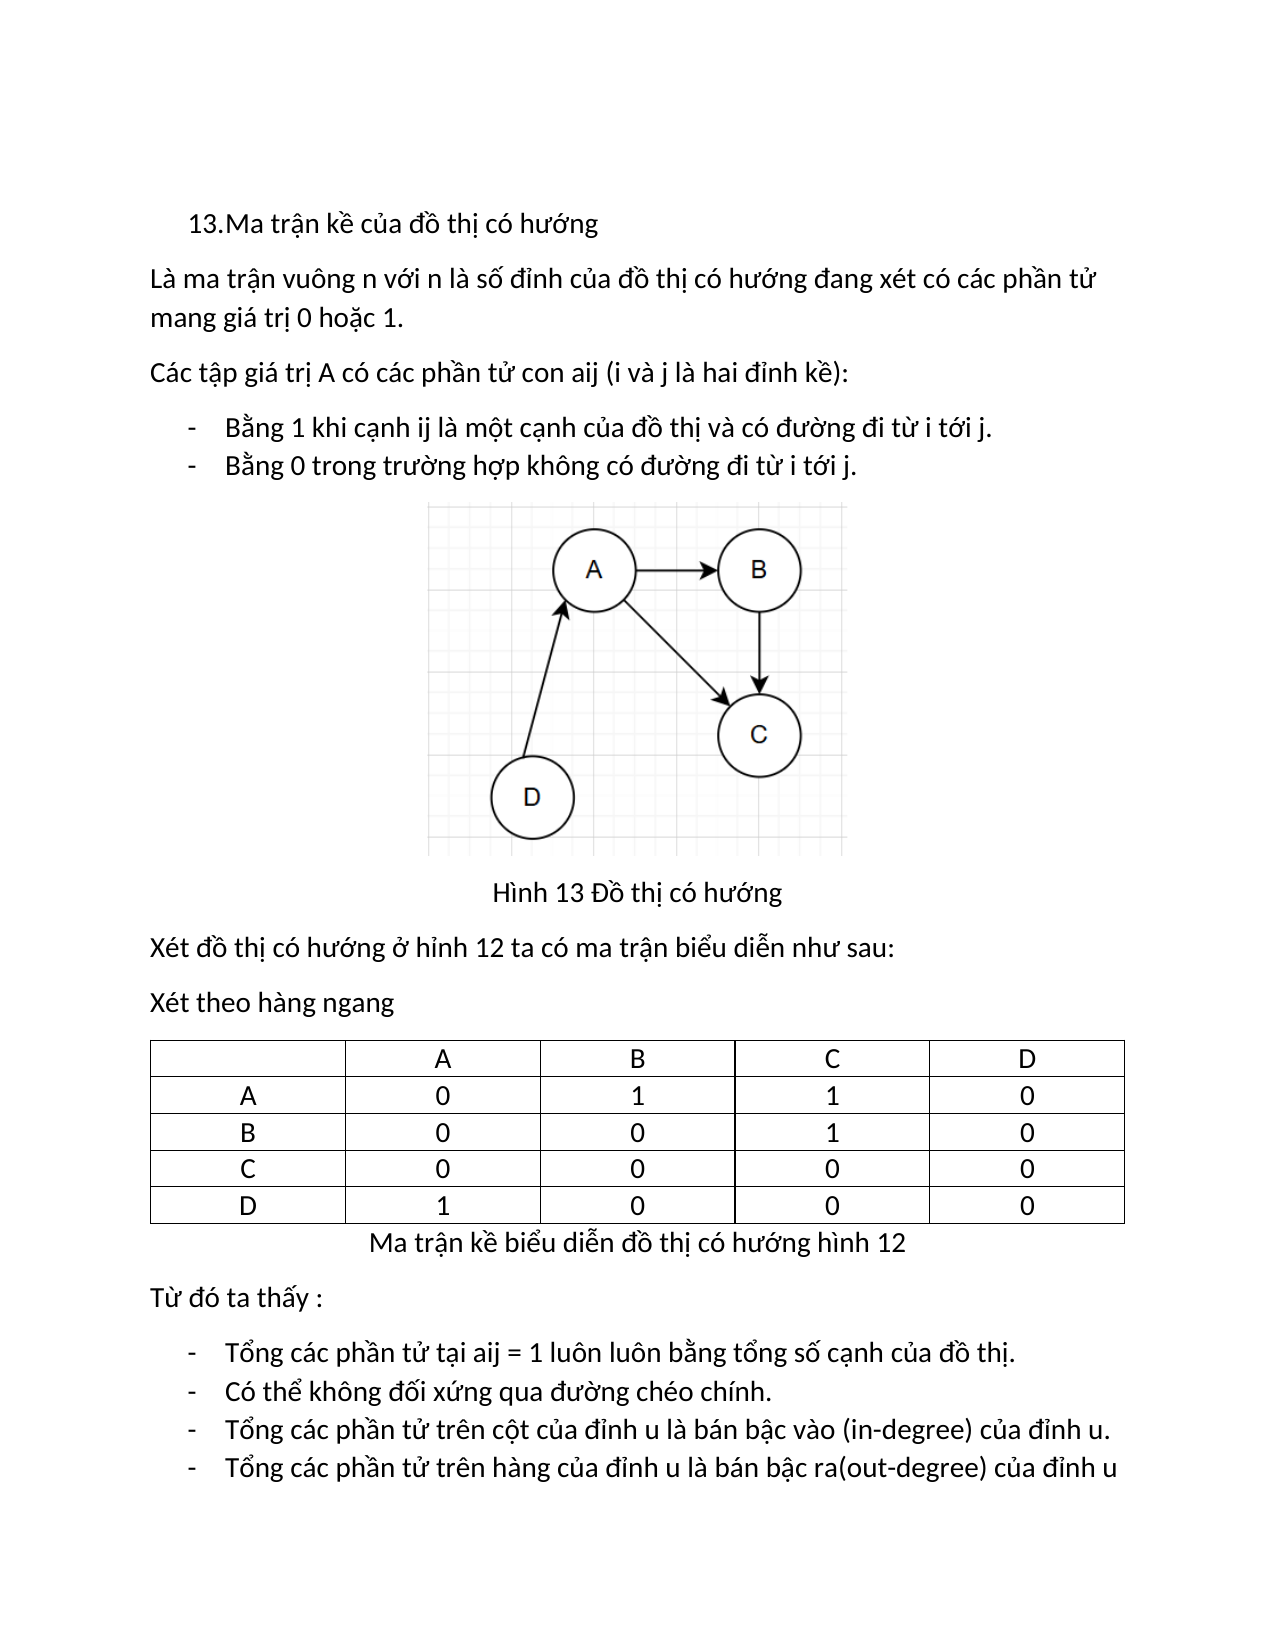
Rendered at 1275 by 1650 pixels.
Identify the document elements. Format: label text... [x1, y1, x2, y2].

table_cell 0 [346, 1077, 540, 1113]
text Là ma trận vuông n với n là số đỉnh của đồ thị có hướng đang xét có các phần tử mang giá trị 0 hoặc 1. [150, 260, 1125, 334]
text Xét theo hàng ngang [150, 984, 1125, 1020]
table_cell 1 [736, 1077, 929, 1113]
table_header D [930, 1041, 1124, 1076]
table_header A [346, 1041, 540, 1076]
list Ma trận kề của đồ thị có hướng [187, 205, 1125, 241]
text Ma trận kề biểu diễn đồ thị có hướng hình 12 [150, 1224, 1125, 1259]
table_cell 0 [736, 1187, 929, 1223]
text Các tập giá trị A có các phần tử con aij (i và j là hai đỉnh kề): [150, 354, 1125, 389]
table_header [151, 1041, 345, 1076]
list Tổng các phần tử trên hàng của đỉnh u là bán bậc ra(out-degree) của đỉnh u [187, 1449, 1125, 1485]
table_cell B [151, 1114, 345, 1149]
table_cell 0 [930, 1151, 1124, 1186]
table_header B [541, 1041, 734, 1076]
table_cell 0 [346, 1114, 540, 1149]
table_cell 0 [930, 1077, 1124, 1113]
picture [427, 502, 848, 856]
table_cell 1 [541, 1077, 734, 1113]
table_cell 0 [541, 1151, 734, 1186]
list Tổng các phần tử trên cột của đỉnh u là bán bậc vào (in-degree) của đỉnh u. [187, 1411, 1125, 1447]
table_cell C [151, 1151, 345, 1186]
text Từ đó ta thấy : [150, 1279, 1125, 1315]
table_cell 1 [346, 1187, 540, 1223]
table_cell 0 [736, 1151, 929, 1186]
table_cell 0 [930, 1187, 1124, 1223]
table_cell 1 [736, 1114, 929, 1149]
list Bằng 0 trong trường hợp không có đường đi từ i tới j. [187, 447, 1125, 483]
text Xét đồ thị có hướng ở hỉnh 12 ta có ma trận biểu diễn như sau: [150, 929, 1125, 965]
list Bằng 1 khi cạnh ij là một cạnh của đồ thị và có đường đi từ i tới j. [187, 409, 1125, 444]
list Tổng các phần tử tại aij = 1 luôn luôn bằng tổng số cạnh của đồ thị. [187, 1334, 1125, 1370]
table_cell 0 [541, 1187, 734, 1223]
table_cell 0 [930, 1114, 1124, 1149]
list Có thể không đối xứng qua đường chéo chính. [187, 1373, 1125, 1408]
table_cell D [151, 1187, 345, 1223]
text Hình 13 Đồ thị có hướng [150, 874, 1125, 910]
table_header C [736, 1041, 929, 1076]
table_cell 0 [346, 1151, 540, 1186]
table_cell 0 [541, 1114, 734, 1149]
table_cell A [151, 1077, 345, 1113]
